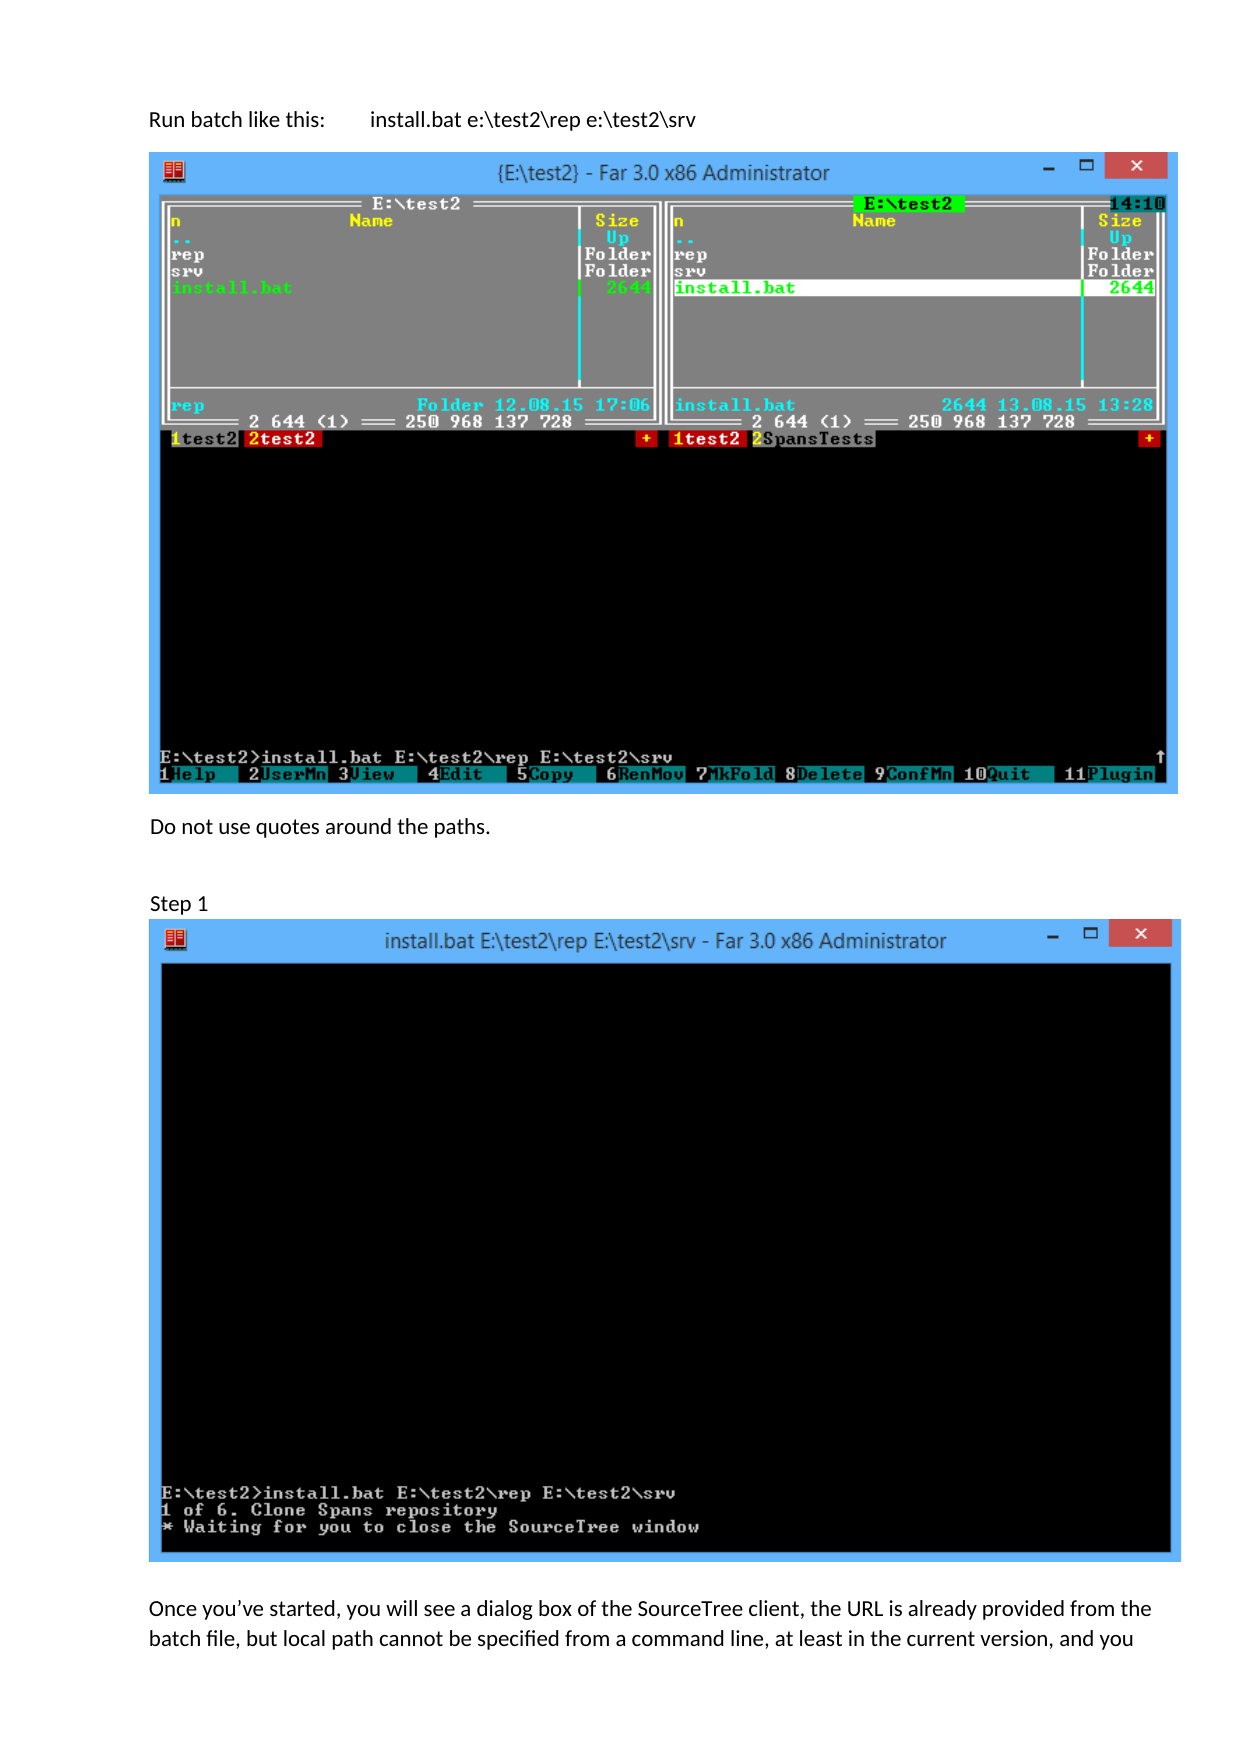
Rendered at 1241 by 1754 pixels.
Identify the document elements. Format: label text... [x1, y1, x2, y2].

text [149, 1562, 1165, 1652]
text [149, 75, 1165, 133]
picture [148, 152, 1178, 794]
picture [148, 919, 1182, 1562]
text Do not use quotes around the paths. [149, 812, 1165, 871]
